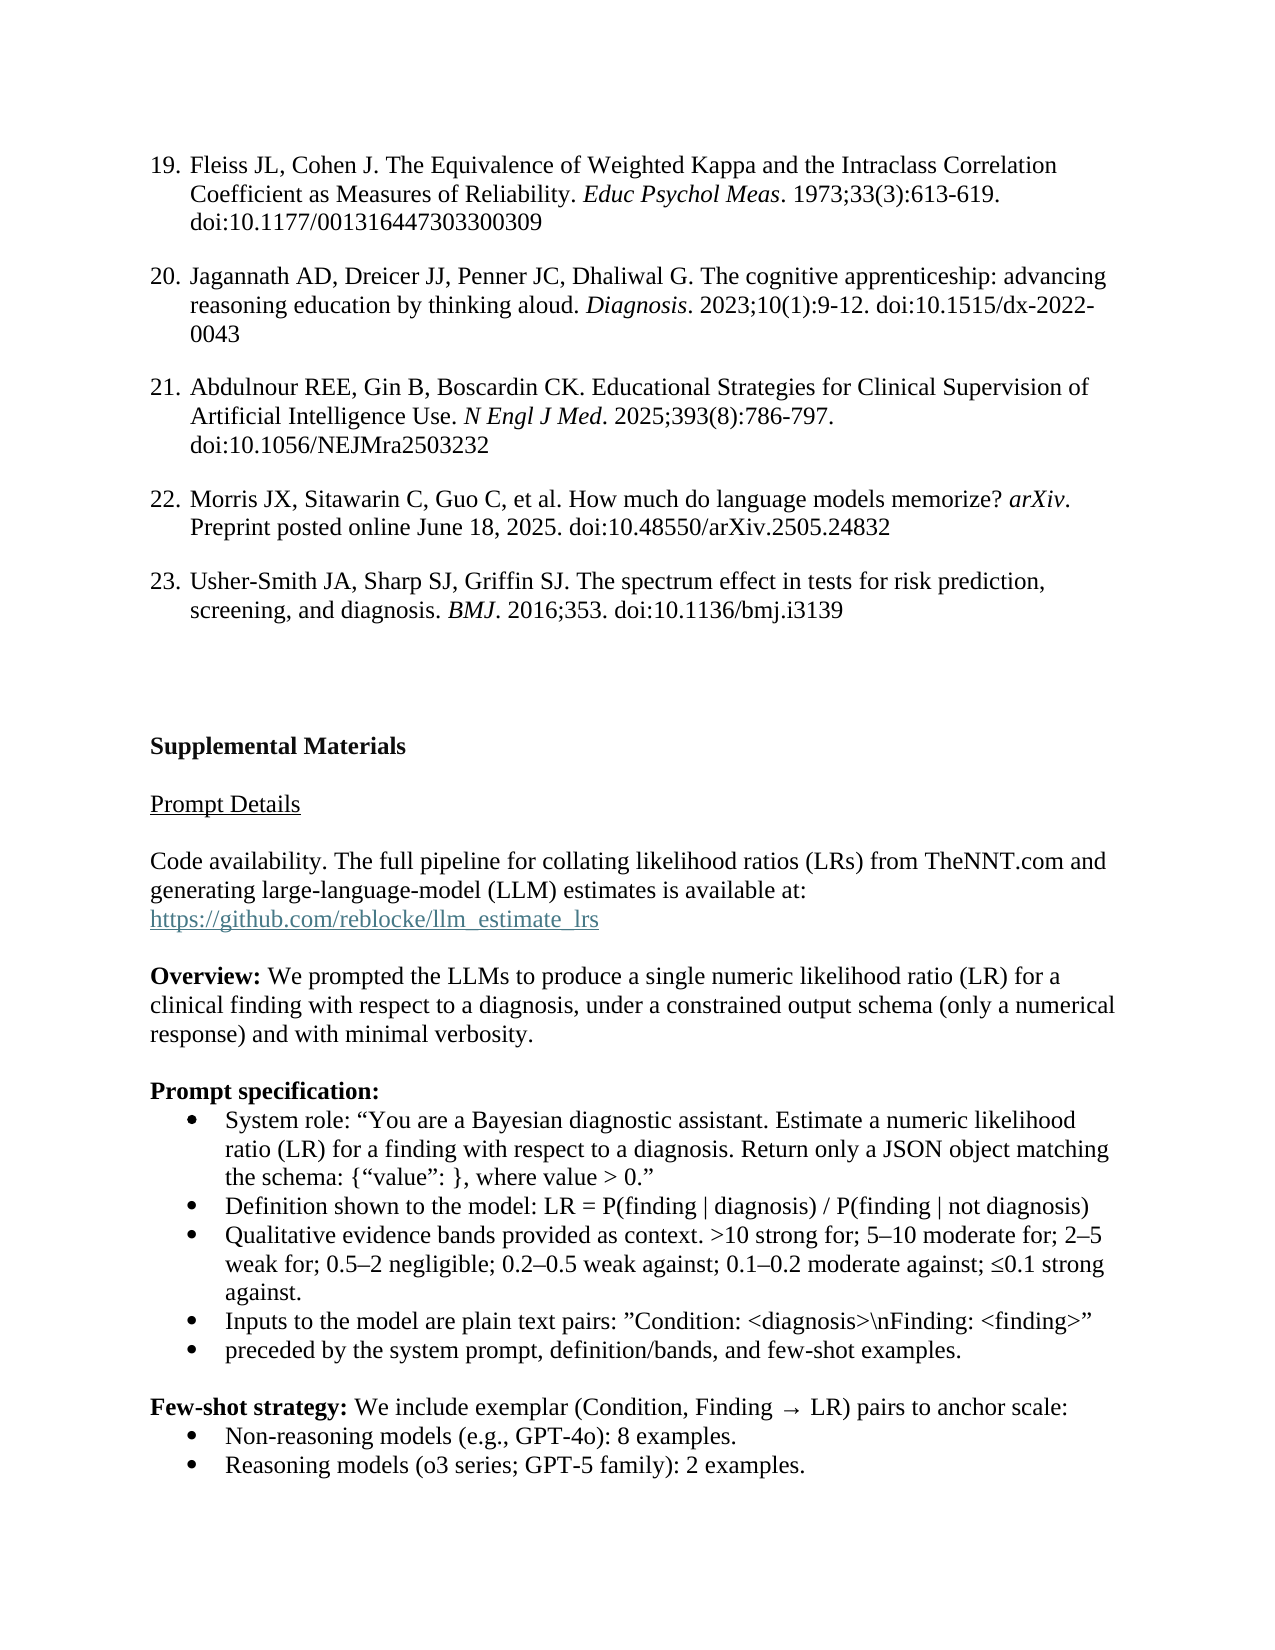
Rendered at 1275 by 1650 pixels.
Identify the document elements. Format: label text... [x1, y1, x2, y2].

text Prompt specification: [150, 1076, 1125, 1105]
list Reasoning models (o3 series; GPT‑5 family): 2 examples. [187, 1450, 1125, 1479]
subtitle Prompt Details [150, 789, 1125, 817]
list Definition shown to the model: LR = P(finding | diagnosis) / P(finding | not diagnosis) [187, 1191, 1125, 1220]
text 19. Fleiss JL, Cohen J. The Equivalence of Weighted Kappa and the Intraclass Correlation Coefficient as Measures of Reliability. Educ Psychol Meas. 1973;33(3):613-619. doi:10.1177/001316447303300309 [150, 150, 1125, 236]
text 21. Abdulnour REE, Gin B, Boscardin CK. Educational Strategies for Clinical Supervision of Artificial Intelligence Use. N Engl J Med. 2025;393(8):786-797. doi:10.1056/NEJMra2503232 [150, 372, 1125, 459]
text Overview: We prompted the LLMs to produce a single numeric likelihood ratio (LR) for a clinical finding with respect to a diagnosis, under a constrained output schema (only a numerical response) and with minimal verbosity. [150, 961, 1125, 1047]
list Non‑reasoning models (e.g., GPT‑4o): 8 examples. [187, 1421, 1125, 1450]
text 22. Morris JX, Sitawarin C, Guo C, et al. How much do language models memorize? arXiv. Preprint posted online June 18, 2025. doi:10.48550/arXiv.2505.24832 [150, 484, 1125, 541]
list preceded by the system prompt, definition/bands, and few‑shot examples. [187, 1335, 1125, 1364]
text 20. Jagannath AD, Dreicer JJ, Penner JC, Dhaliwal G. The cognitive apprenticeship: advancing reasoning education by thinking aloud. Diagnosis. 2023;10(1):9-12. doi:10.1515/dx-2022-0043 [150, 261, 1125, 347]
list Inputs to the model are plain text pairs: ”Condition: <diagnosis>\nFinding: <finding>” [187, 1306, 1125, 1335]
subtitle Supplemental Materials [150, 731, 1125, 760]
list System role: “You are a Bayesian diagnostic assistant. Estimate a numeric likelihood ratio (LR) for a finding with respect to a diagnosis. Return only a JSON object matching the schema: {“value”: }, where value > 0.” [187, 1105, 1125, 1191]
text 23. Usher-Smith JA, Sharp SJ, Griffin SJ. The spectrum effect in tests for risk prediction, screening, and diagnosis. BMJ. 2016;353. doi:10.1136/bmj.i3139 [150, 566, 1125, 624]
list Qualitative evidence bands provided as context. >10 strong for; 5–10 moderate for; 2–5 weak for; 0.5–2 negligible; 0.2–0.5 weak against; 0.1–0.2 moderate against; ≤0.1 strong against. [187, 1220, 1125, 1306]
text Code availability. The full pipeline for collating likelihood ratios (LRs) from TheNNT.com and generating large‑language‑model (LLM) estimates is available at: https://github.com/reblocke/llm_estimate_lrs [150, 846, 1125, 932]
text Few‑shot strategy: We include exemplar (Condition, Finding → LR) pairs to anchor scale: [150, 1392, 1125, 1421]
